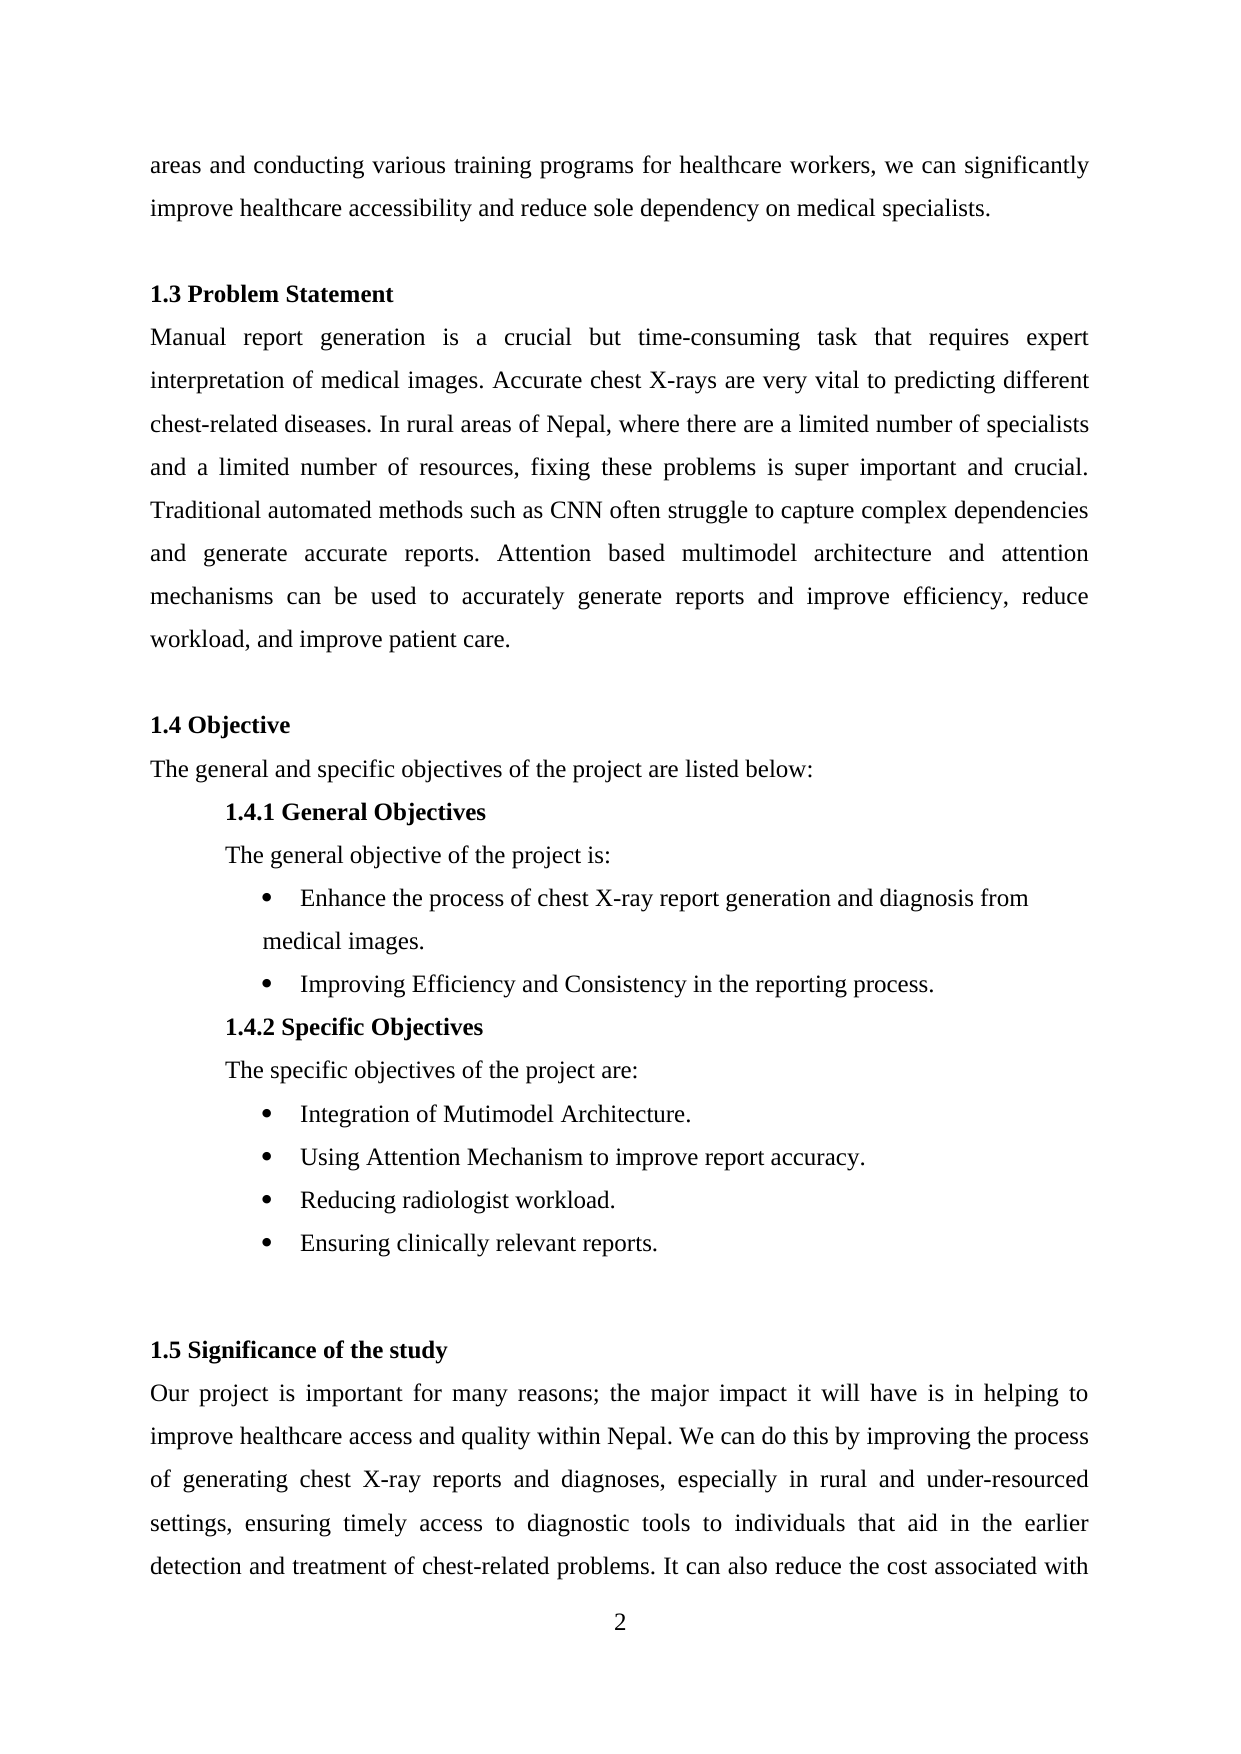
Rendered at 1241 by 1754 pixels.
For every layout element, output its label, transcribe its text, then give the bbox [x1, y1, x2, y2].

list Using Attention Mechanism to improve report accuracy. [262, 1142, 1090, 1171]
text The specific objectives of the project are: [225, 1056, 1090, 1084]
list Reducing radiologist workload. [262, 1185, 1090, 1214]
list Ensuring clinically relevant reports. [262, 1228, 1090, 1257]
subtitle 1.4.2 Specific Objectives [225, 1012, 1090, 1041]
subtitle 1.4.1 General Objectives [225, 797, 1090, 826]
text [150, 1378, 1090, 1579]
list Improving Efficiency and Consistency in the reporting process. [262, 969, 1090, 998]
text The general and specific objectives of the project are listed below: [150, 754, 1090, 782]
text Manual report generation is a crucial but time-consuming task that requires expert interpretation of medical images. Accurate chest X-rays are very vital to predicting different chest-related diseases. In rural areas of Nepal, where there are a limited number of specialists and a limited number of resources, fixing these problems is super important and crucial. Traditional automated methods such as CNN often struggle to capture complex dependencies and generate accurate reports. Attention based multimodel architecture and attention mechanisms can be used to accurately generate reports and improve efficiency, reduce workload, and improve patient care. [150, 322, 1090, 653]
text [150, 150, 1090, 222]
subtitle 1.5 Significance of the study [150, 1335, 1090, 1364]
list Integration of Mutimodel Architecture. [262, 1099, 1090, 1127]
subtitle 1.3 Problem Statement [150, 279, 1090, 308]
list Enhance the process of chest X-ray report generation and diagnosis from medical images. [262, 883, 1090, 955]
subtitle 1.4 Objective [150, 711, 1090, 739]
text The general objective of the project is: [225, 840, 1090, 869]
